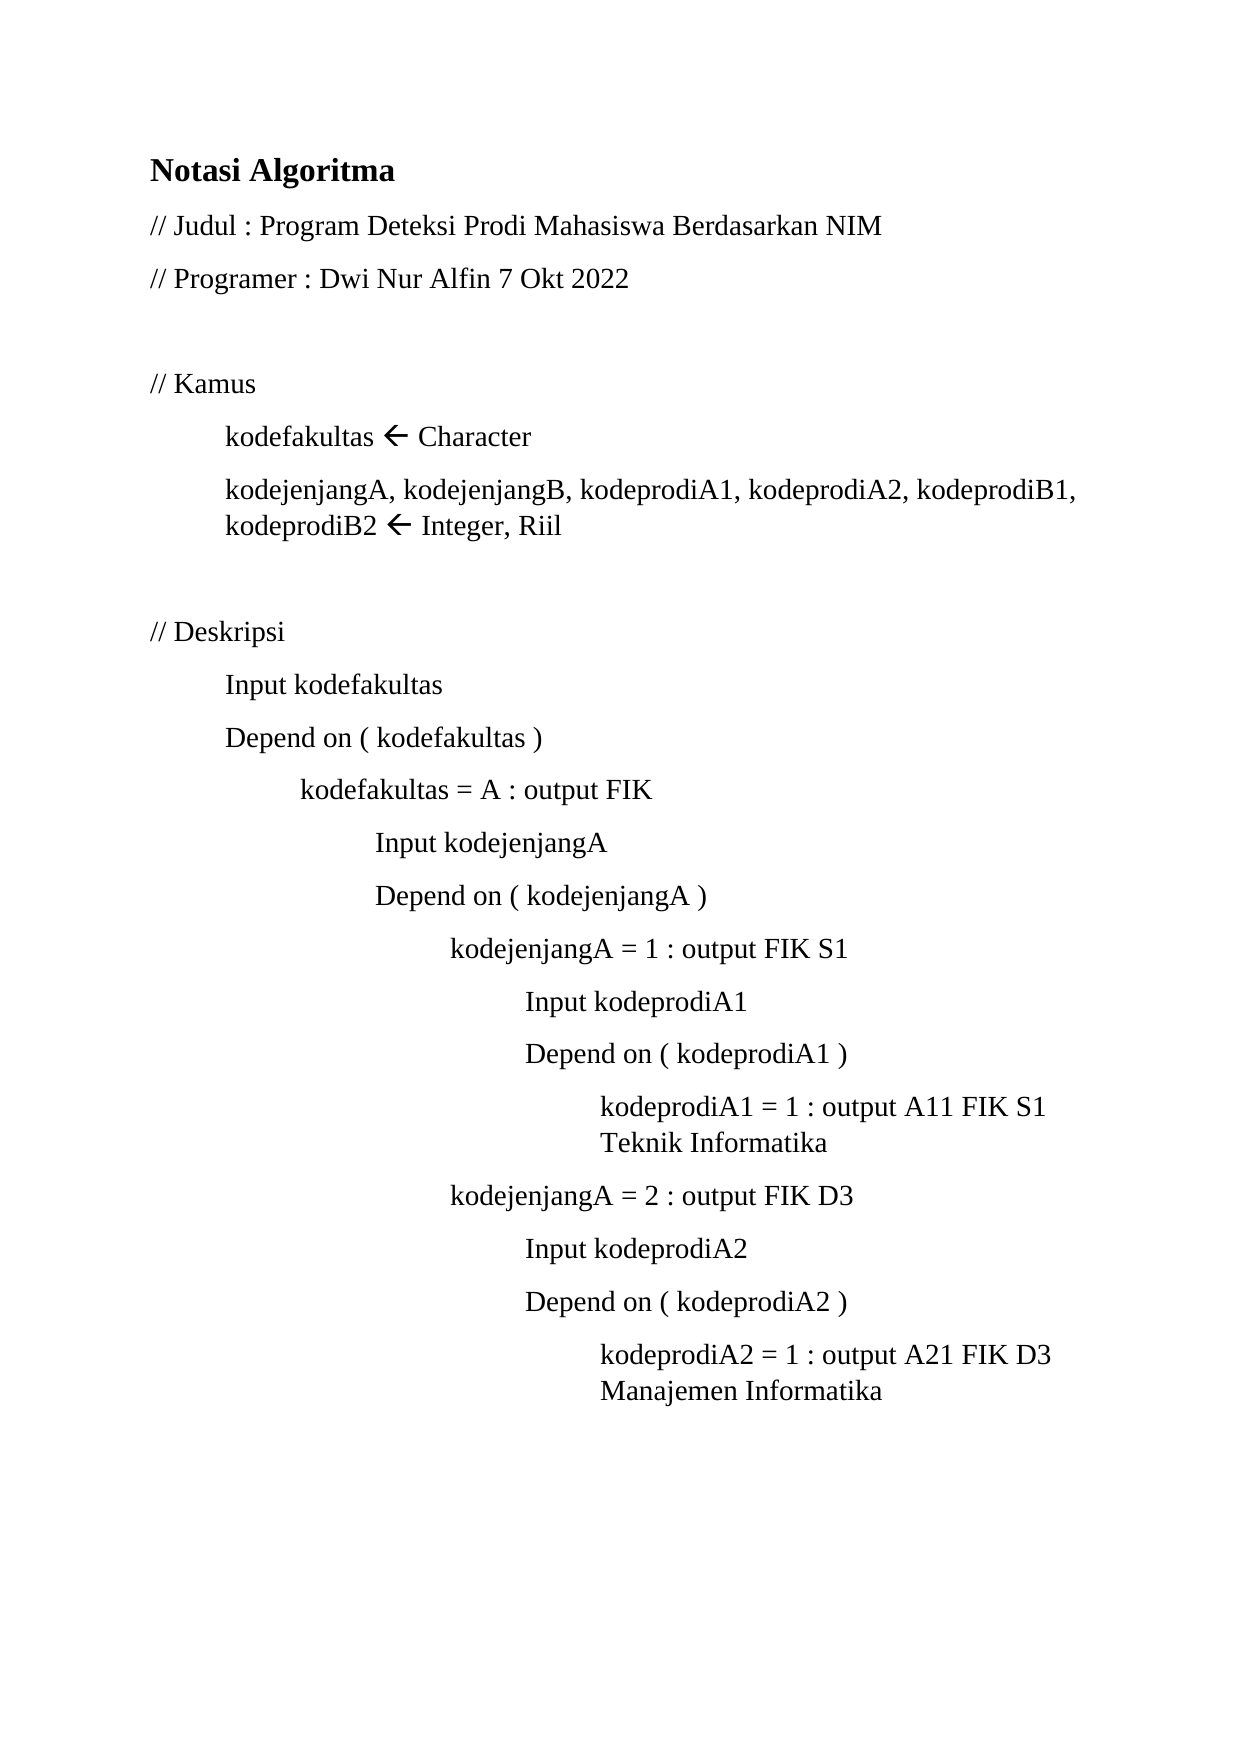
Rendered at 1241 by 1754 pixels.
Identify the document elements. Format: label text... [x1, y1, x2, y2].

text Input kodeprodiA1 [150, 984, 1090, 1017]
text Notasi Algoritma [150, 150, 1090, 188]
text kodejenjangA, kodejenjangB, kodeprodiA1, kodeprodiA2, kodeprodiB1, kodeprodiB2 Integer, Riil [225, 472, 1090, 542]
text Depend on ( kodeprodiA1 ) [450, 1037, 1090, 1070]
text // Programer : Dwi Nur Alfin 7 Okt 2022 [150, 261, 1090, 294]
text Depend on ( kodefakultas ) [150, 720, 1090, 753]
text kodeprodiA2 = 1 : output A21 FIK D3 Manajemen Informatika [600, 1337, 1090, 1406]
text kodefakultas Character [150, 419, 1090, 453]
text kodejenjangA = 1 : output FIK S1 [150, 931, 1090, 964]
text // Judul : Program Deteksi Prodi Mahasiswa Berdasarkan NIM [150, 208, 1090, 242]
text kodefakultas = A : output FIK [150, 772, 1090, 806]
text kodeprodiA1 = 1 : output A11 FIK S1 Teknik Informatika [600, 1089, 1090, 1159]
text Input kodeprodiA2 [150, 1231, 1090, 1265]
text // Deskripsi [150, 614, 1090, 648]
text // Kamus [150, 366, 1090, 400]
text Depend on ( kodejenjangA ) [375, 878, 1090, 912]
text Depend on ( kodeprodiA2 ) [450, 1284, 1090, 1317]
text Input kodefakultas [150, 667, 1090, 700]
text kodejenjangA = 2 : output FIK D3 [150, 1178, 1090, 1212]
text Input kodejenjangA [150, 825, 1090, 859]
